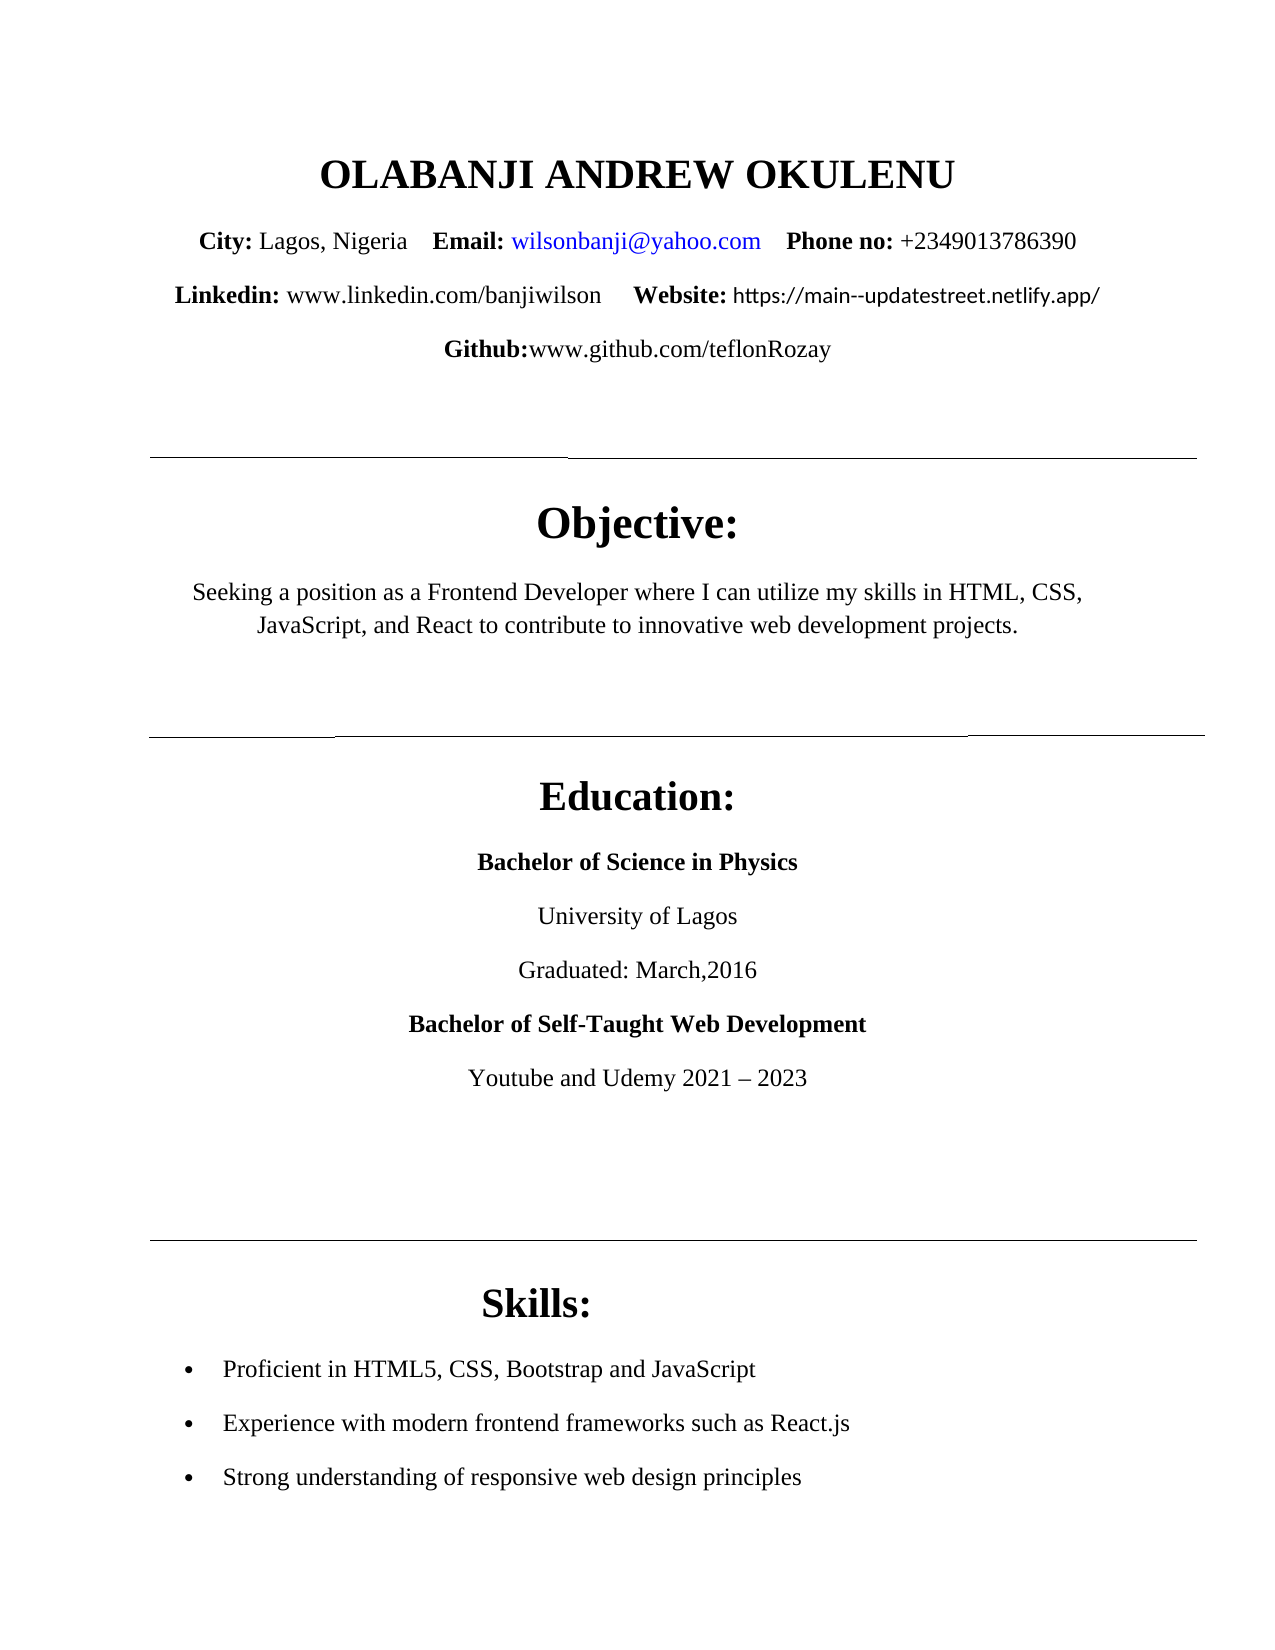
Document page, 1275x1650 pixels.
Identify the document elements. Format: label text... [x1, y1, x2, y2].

text Bachelor of Science in Physics [148, 847, 1127, 876]
text Skills: [148, 1278, 1127, 1326]
list Strong understanding of responsive web design principles [185, 1462, 1127, 1491]
list Proficient in HTML5, CSS, Bootstrap and JavaScript [185, 1354, 1127, 1383]
text Youtube and Udemy 2021 – 2023 [148, 1063, 1127, 1092]
text Objective: [148, 496, 1127, 548]
text Linkedin: www.linkedin.com/banjiwilson Website: https://main--updatestreet.netlify.app/ [148, 280, 1127, 309]
list Experience with modern frontend frameworks such as React.js [185, 1408, 1127, 1437]
text OLABANJI ANDREW OKULENU [148, 150, 1127, 198]
text Bachelor of Self-Taught Web Development [148, 1009, 1127, 1038]
text Seeking a position as a Frontend Developer where I can utilize my skills in HTML, CSS, JavaScript, and React to contribute to innovative web development projects. [148, 577, 1127, 639]
text Graduated: March,2016 [148, 955, 1127, 984]
text Github:www.github.com/teflonRozay [148, 334, 1127, 363]
text City: Lagos, Nigeria Email: wilsonbanji@yahoo.com Phone no: +2349013786390 [148, 226, 1127, 255]
text Education: [148, 771, 1127, 819]
text University of Lagos [148, 901, 1127, 930]
